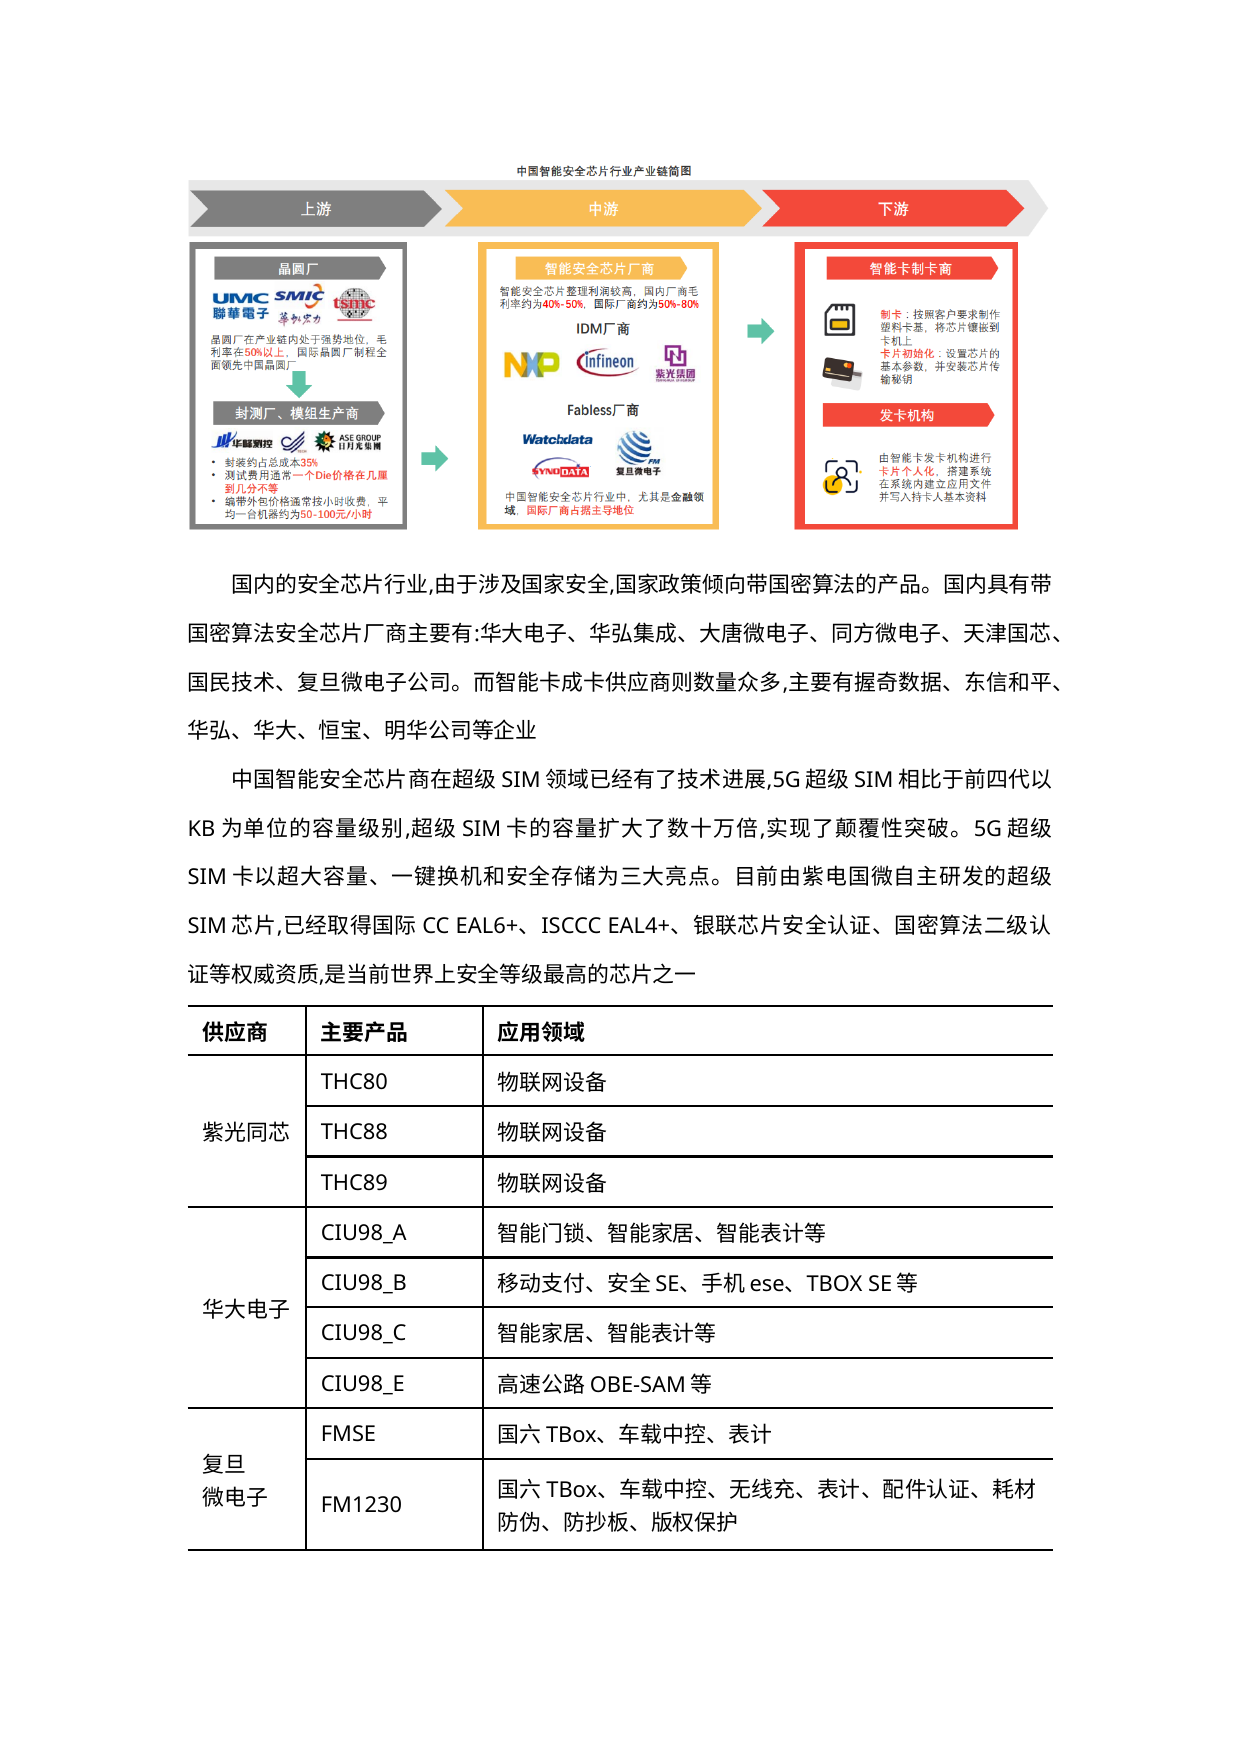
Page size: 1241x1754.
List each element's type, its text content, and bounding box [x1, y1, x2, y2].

table_cell 国六TBox、车载中控、无线充、表计、配件认证、耗材防伪、防抄板、版权保护 [484, 1460, 1053, 1549]
table_cell THC80 [307, 1056, 482, 1105]
table_cell 物联网设备 [484, 1107, 1053, 1155]
table_header 主要产品 [307, 1007, 482, 1054]
table_cell CIU98_B [307, 1259, 482, 1306]
table_cell 智能家居、智能表计等 [484, 1308, 1053, 1357]
table_cell 紫光同芯 [188, 1056, 305, 1206]
table_cell 物联网设备 [484, 1158, 1053, 1206]
table_cell FM1230 [307, 1460, 482, 1549]
picture [187, 162, 1053, 532]
table_cell 移动支付、安全SE、手机ese、TBOX SE等 [484, 1259, 1053, 1306]
table_cell THC88 [307, 1107, 482, 1155]
table_cell FMSE [307, 1409, 482, 1458]
table_header 应用领域 [484, 1007, 1053, 1054]
table_cell 智能门锁、智能家居、智能表计等 [484, 1208, 1053, 1256]
table_cell 物联网设备 [484, 1056, 1053, 1105]
table_cell 华大电子 [188, 1208, 305, 1407]
text 中国智能安全芯片商在超级SIM领域已经有了技术进展,5G超级SIM相比于前四代以KB为单位的容量级别,超级SIM卡的容量扩大了数十万倍,实现了颠覆性突破。5G超级SIM卡以超大容量、一键换机和安全存储为三大亮点。目前由紫电国微自主研发的超级SIM芯片,已经取得国际CC EAL6+、ISCCC EAL4+、银联芯片安全认证、国密算法二级认证等权威资质,是当前世界上安全等级最高的芯片之一 [187, 761, 1053, 989]
table_header 供应商 [188, 1007, 305, 1054]
table_cell CIU98_E [307, 1359, 482, 1407]
table_cell THC89 [307, 1158, 482, 1206]
table_cell 国六TBox、车载中控、表计 [484, 1409, 1053, 1458]
table_cell 高速公路OBE-SAM等 [484, 1359, 1053, 1407]
table_cell CIU98_C [307, 1308, 482, 1357]
text 国内的安全芯片行业,由于涉及国家安全,国家政策倾向带国密算法的产品。国内具有带国密算法安全芯片厂商主要有:华大电子、华弘集成、大唐微电子、同方微电子、天津国芯、国民技术、复旦微电子公司。而智能卡成卡供应商则数量众多,主要有握奇数据、东信和平、华弘、华大、恒宝、明华公司等企业 [187, 567, 1053, 746]
table_cell 复旦 微电子 [188, 1409, 305, 1549]
table_cell CIU98_A [307, 1208, 482, 1256]
